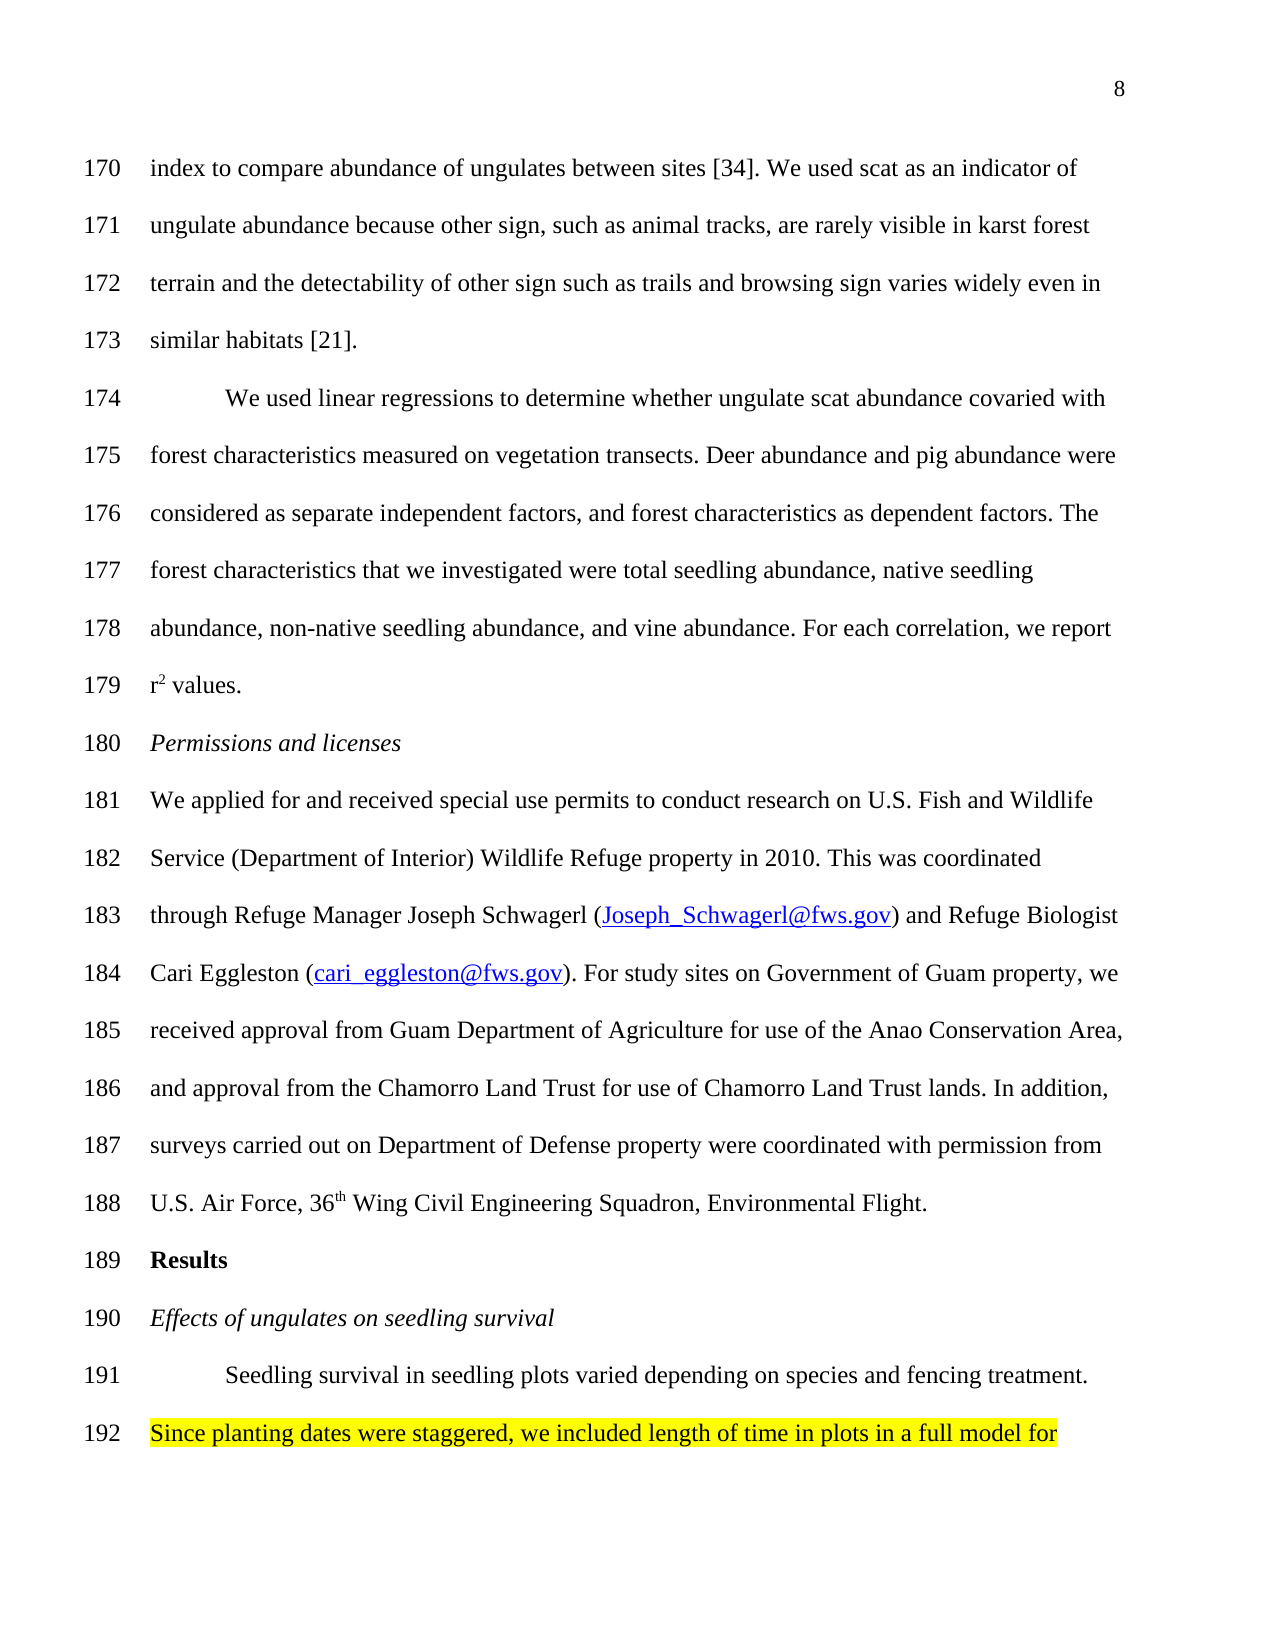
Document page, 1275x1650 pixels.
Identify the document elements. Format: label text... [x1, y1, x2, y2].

text Effects of ungulates on seedling survival [150, 1303, 1125, 1332]
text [150, 1361, 1125, 1447]
text We used linear regressions to determine whether ungulate scat abundance covaried with forest characteristics measured on vegetation transects. Deer abundance and pig abundance were considered as separate independent factors, and forest characteristics as dependent factors. The forest characteristics that we investigated were total seedling abundance, native seedling abundance, non-native seedling abundance, and vine abundance. For each correlation, we report r2 values. [150, 383, 1125, 699]
text We applied for and received special use permits to conduct research on U.S. Fish and Wildlife Service (Department of Interior) Wildlife Refuge property in 2010. This was coordinated through Refuge Manager Joseph Schwagerl (Joseph_Schwagerl@fws.gov) and Refuge Biologist Cari Eggleston (cari_eggleston@fws.gov). For study sites on Government of Guam property, we received approval from Guam Department of Agriculture for use of the Anao Conservation Area, and approval from the Chamorro Land Trust for use of Chamorro Land Trust lands. In addition, surveys carried out on Department of Defense property were coordinated with permission from U.S. Air Force, 36th Wing Civil Engineering Squadron, Environmental Flight. [150, 786, 1125, 1217]
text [150, 153, 1125, 354]
text Permissions and licenses [150, 728, 1125, 757]
text Results [150, 1246, 1125, 1274]
